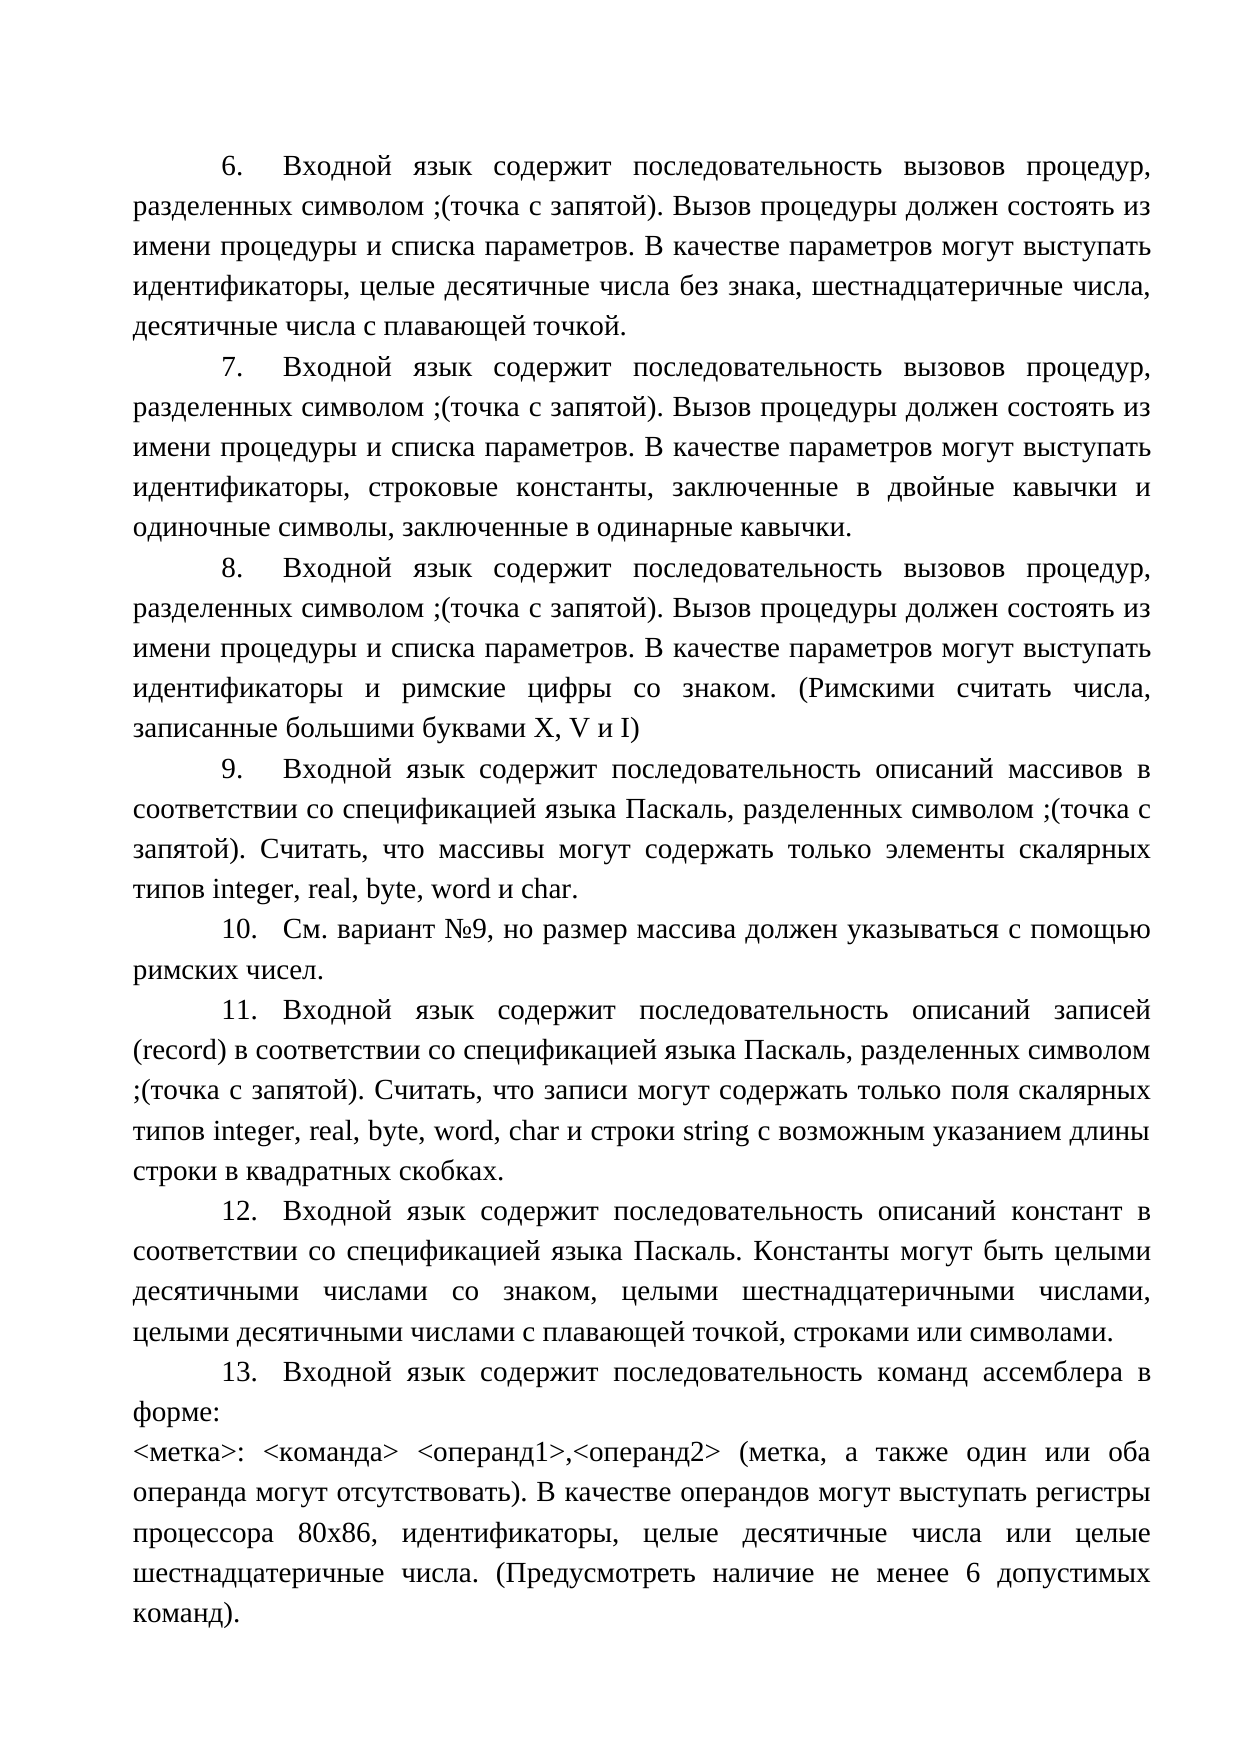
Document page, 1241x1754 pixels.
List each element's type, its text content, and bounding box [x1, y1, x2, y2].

list Входной язык содержит последовательность вызовов процедур, разделенных символом ;(точка с запятой). Вызов процедуры должен состоять из имени процедуры и списка параметров. В качестве параметров могут выступать идентификаторы и римские цифры со знаком. (Римскими считать числа, записанные большими буквами X, V и I) [133, 550, 1152, 744]
list Входной язык содержит последовательность описаний массивов в соответствии со спецификацией языка Паскаль, разделенных символом ;(точка с запятой). Считать, что массивы могут содержать только элементы скалярных типов integer, real, byte, word и char. [133, 751, 1152, 905]
list Входной язык содержит последовательность описаний констант в соответствии со спецификацией языка Паскаль. Константы могут быть целыми десятичными числами со знаком, целыми шестнадцатеричными числами, целыми десятичными числами с плавающей точкой, строками или символами. [133, 1193, 1152, 1347]
list Входной язык содержит последовательность вызовов процедур, разделенных символом ;(точка с запятой). Вызов процедуры должен состоять из имени процедуры и списка параметров. В качестве параметров могут выступать идентификаторы, целые десятичные числа без знака, шестнадцатеричные числа, десятичные числа с плавающей точкой. [133, 148, 1152, 342]
list См. вариант №9, но размер массива должен указываться с помощью римских чисел. [133, 912, 1152, 985]
list Входной язык содержит последовательность вызовов процедур, разделенных символом ;(точка с запятой). Вызов процедуры должен состоять из имени процедуры и списка параметров. В качестве параметров могут выступать идентификаторы, строковые константы, заключенные в двойные кавычки и одиночные символы, заключенные в одинарные кавычки. [133, 349, 1152, 543]
list Входной язык содержит последовательность описаний записей (record) в соответствии со спецификацией языка Паскаль, разделенных символом ;(точка с запятой). Считать, что записи могут содержать только поля скалярных типов integer, real, byte, word, char и строки string с возможным указанием длины строки в квадратных скобках. [133, 992, 1152, 1186]
list Входной язык содержит последовательность команд ассемблера в форме: <метка>: <команда> <операнд1>,<операнд2> (метка, а также один или оба операнда могут отсутствовать). В качестве операндов могут выступать регистры процессора 80х86, идентификаторы, целые десятичные числа или целые шестнадцатеричные числа. (Предусмотреть наличие не менее 6 допустимых команд). [133, 1354, 1152, 1629]
